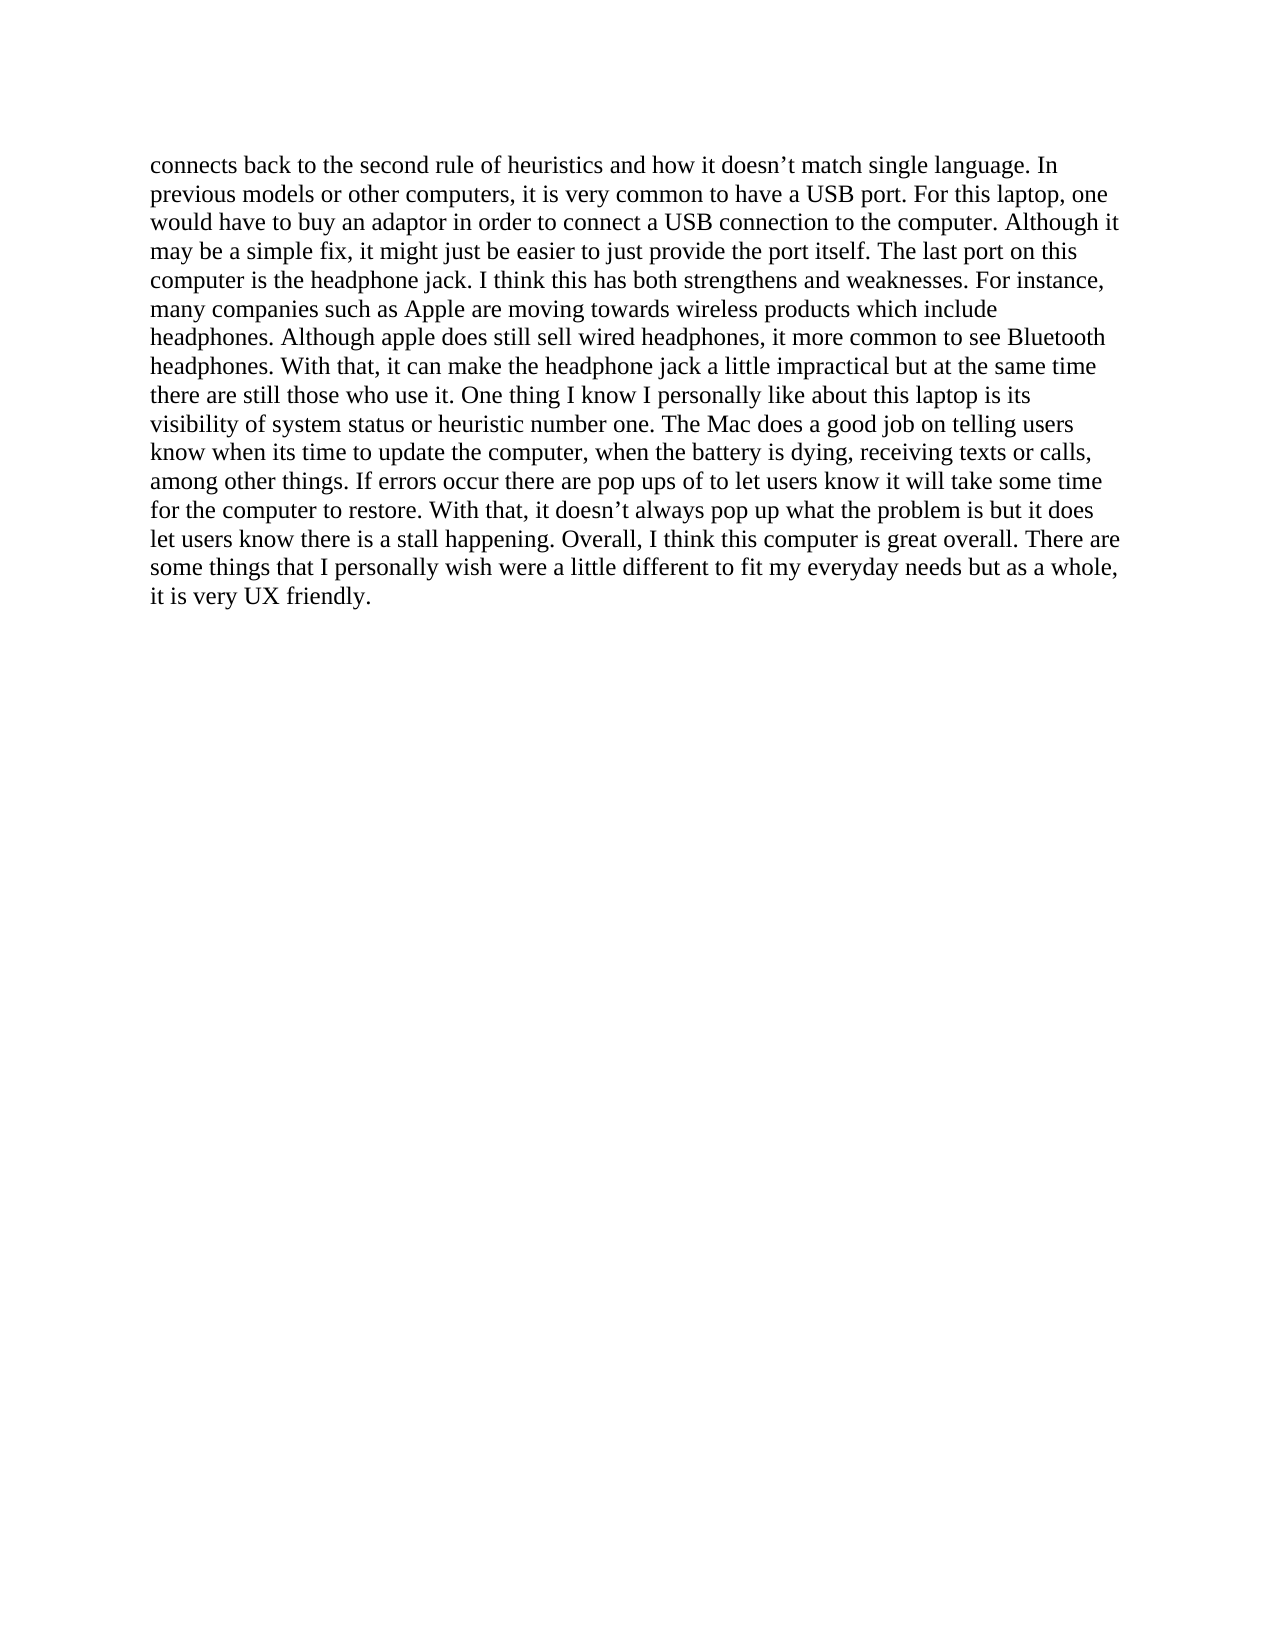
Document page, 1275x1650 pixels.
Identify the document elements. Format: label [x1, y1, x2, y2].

text [150, 150, 1125, 610]
